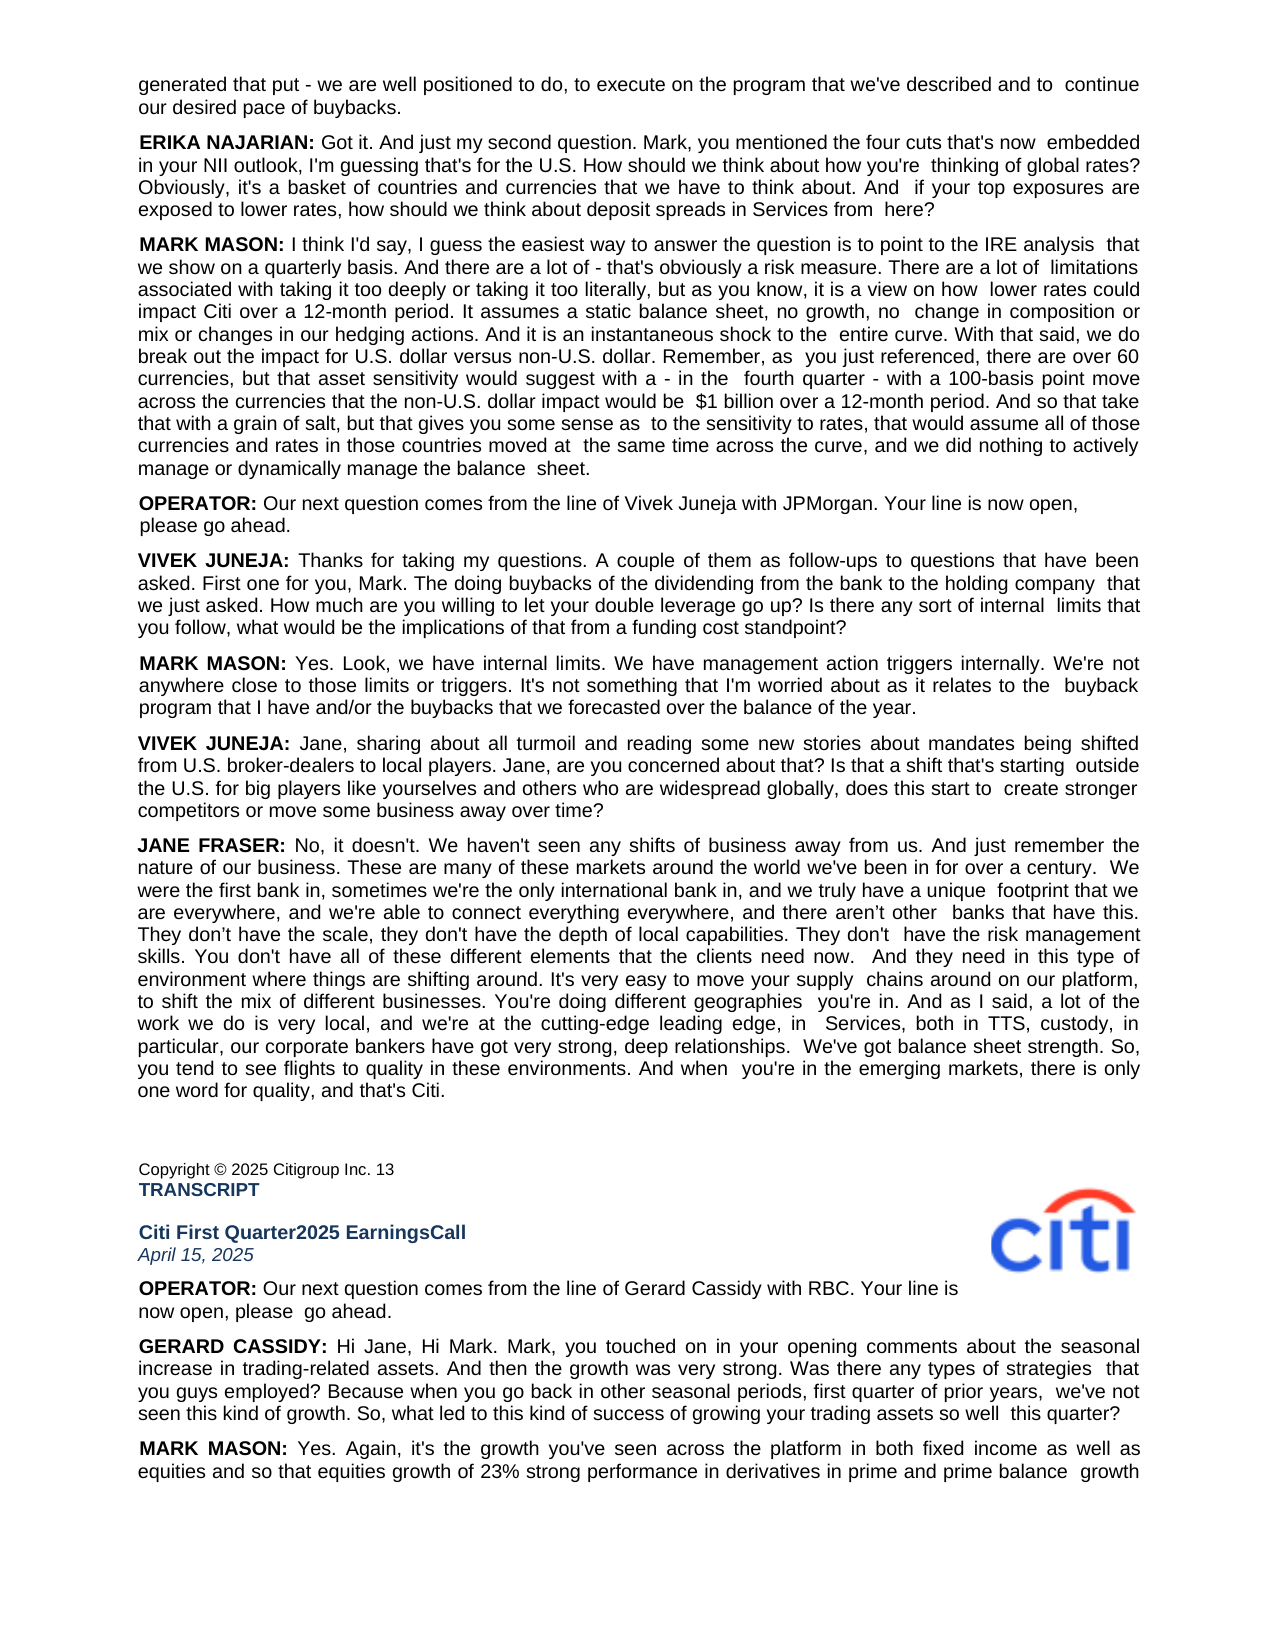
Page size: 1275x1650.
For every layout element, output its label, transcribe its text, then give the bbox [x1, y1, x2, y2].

text MARK MASON: I think I'd say, I guess the easiest way to answer the question is to point to the IRE analysis that we show on a quarterly basis. And there are a lot of - that's obviously a risk measure. There are a lot of limitations associated with taking it too deeply or taking it too literally, but as you know, it is a view on how lower rates could impact Citi over a 12-month period. It assumes a static balance sheet, no growth, no change in composition or mix or changes in our hedging actions. And it is an instantaneous shock to the entire curve. With that said, we do break out the impact for U.S. dollar versus non-U.S. dollar. Remember, as you just referenced, there are over 60 currencies, but that asset sensitivity would suggest with a - in the fourth quarter - with a 100-basis point move across the currencies that the non-U.S. dollar impact would be $1 billion over a 12-month period. And so that take that with a grain of salt, but that gives you some sense as to the sensitivity to rates, that would assume all of those currencies and rates in those countries moved at the same time across the curve, and we did nothing to actively manage or dynamically manage the balance sheet. [138, 234, 1142, 479]
text MARK MASON: Yes. Look, we have internal limits. We have management action triggers internally. We're not anywhere close to those limits or triggers. It's not something that I'm worried about as it relates to the buyback program that I have and/or the buybacks that we forecasted over the balance of the year. [138, 652, 1141, 719]
text Citi First Quarter2025 EarningsCall April 15, 2025 [138, 1222, 485, 1265]
text JANE FRASER: No, it doesn't. We haven't seen any shifts of business away from us. And just remember the nature of our business. These are many of these markets around the world we've been in for over a century. We were the first bank in, sometimes we're the only international bank in, and we truly have a unique footprint that we are everywhere, and we're able to connect everything everywhere, and there aren’t other banks that have this. They don’t have the scale, they don't have the depth of local capabilities. They don't have the risk management skills. You don't have all of these different elements that the clients need now. And they need in this type of environment where things are shifting around. It's very easy to move your supply chains around on our platform, to shift the mix of different businesses. You're doing different geographies you're in. And as I said, a lot of the work we do is very local, and we're at the cutting-edge leading edge, in Services, both in TTS, custody, in particular, our corporate bankers have got very strong, deep relationships. We've got balance sheet strength. So, you tend to see flights to quality in these environments. And when you're in the emerging markets, there is only one word for quality, and that's Citi. [137, 834, 1142, 1102]
text VIVEK JUNEJA: Jane, sharing about all turmoil and reading some new stories about mandates being shifted from U.S. broker-dealers to local players. Jane, are you concerned about that? Is that a shift that's starting outside the U.S. for big players like yourselves and others who are widespread globally, does this start to create stronger competitors or move some business away over time? [138, 732, 1141, 821]
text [138, 1438, 1142, 1482]
text GERARD CASSIDY: Hi Jane, Hi Mark. Mark, you touched on in your opening comments about the seasonal increase in trading-related assets. And then the growth was very strong. Was there any types of strategies that you guys employed? Because when you go back in other seasonal periods, first quarter of prior years, we've not seen this kind of growth. So, what led to this kind of success of growing your trading assets so well this quarter? [138, 1336, 1142, 1424]
picture [991, 1184, 1138, 1276]
text OPERATOR: Our next question comes from the line of Gerard Cassidy with RBC. Your line is now open, please go ahead. [138, 1278, 1142, 1323]
text TRANSCRIPT [138, 1179, 1142, 1201]
text ERIKA NAJARIAN: Got it. And just my second question. Mark, you mentioned the four cuts that's now embedded in your NII outlook, I'm guessing that's for the U.S. How should we think about how you're thinking of global rates? Obviously, it's a basket of countries and currencies that we have to think about. And if your top exposures are exposed to lower rates, how should we think about deposit spreads in Services from here? [138, 132, 1142, 221]
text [138, 74, 1141, 119]
text Copyright © 2025 Citigroup Inc. 13 [138, 1160, 1142, 1179]
text OPERATOR: Our next question comes from the line of Vivek Juneja with JPMorgan. Your line is now open, please go ahead. [138, 492, 1142, 537]
text VIVEK JUNEJA: Thanks for taking my questions. A couple of them as follow-ups to questions that have been asked. First one for you, Mark. The doing buybacks of the dividending from the bank to the holding company that we just asked. How much are you willing to let your double leverage go up? Is there any sort of internal limits that you follow, what would be the implications of that from a funding cost standpoint? [138, 550, 1142, 639]
